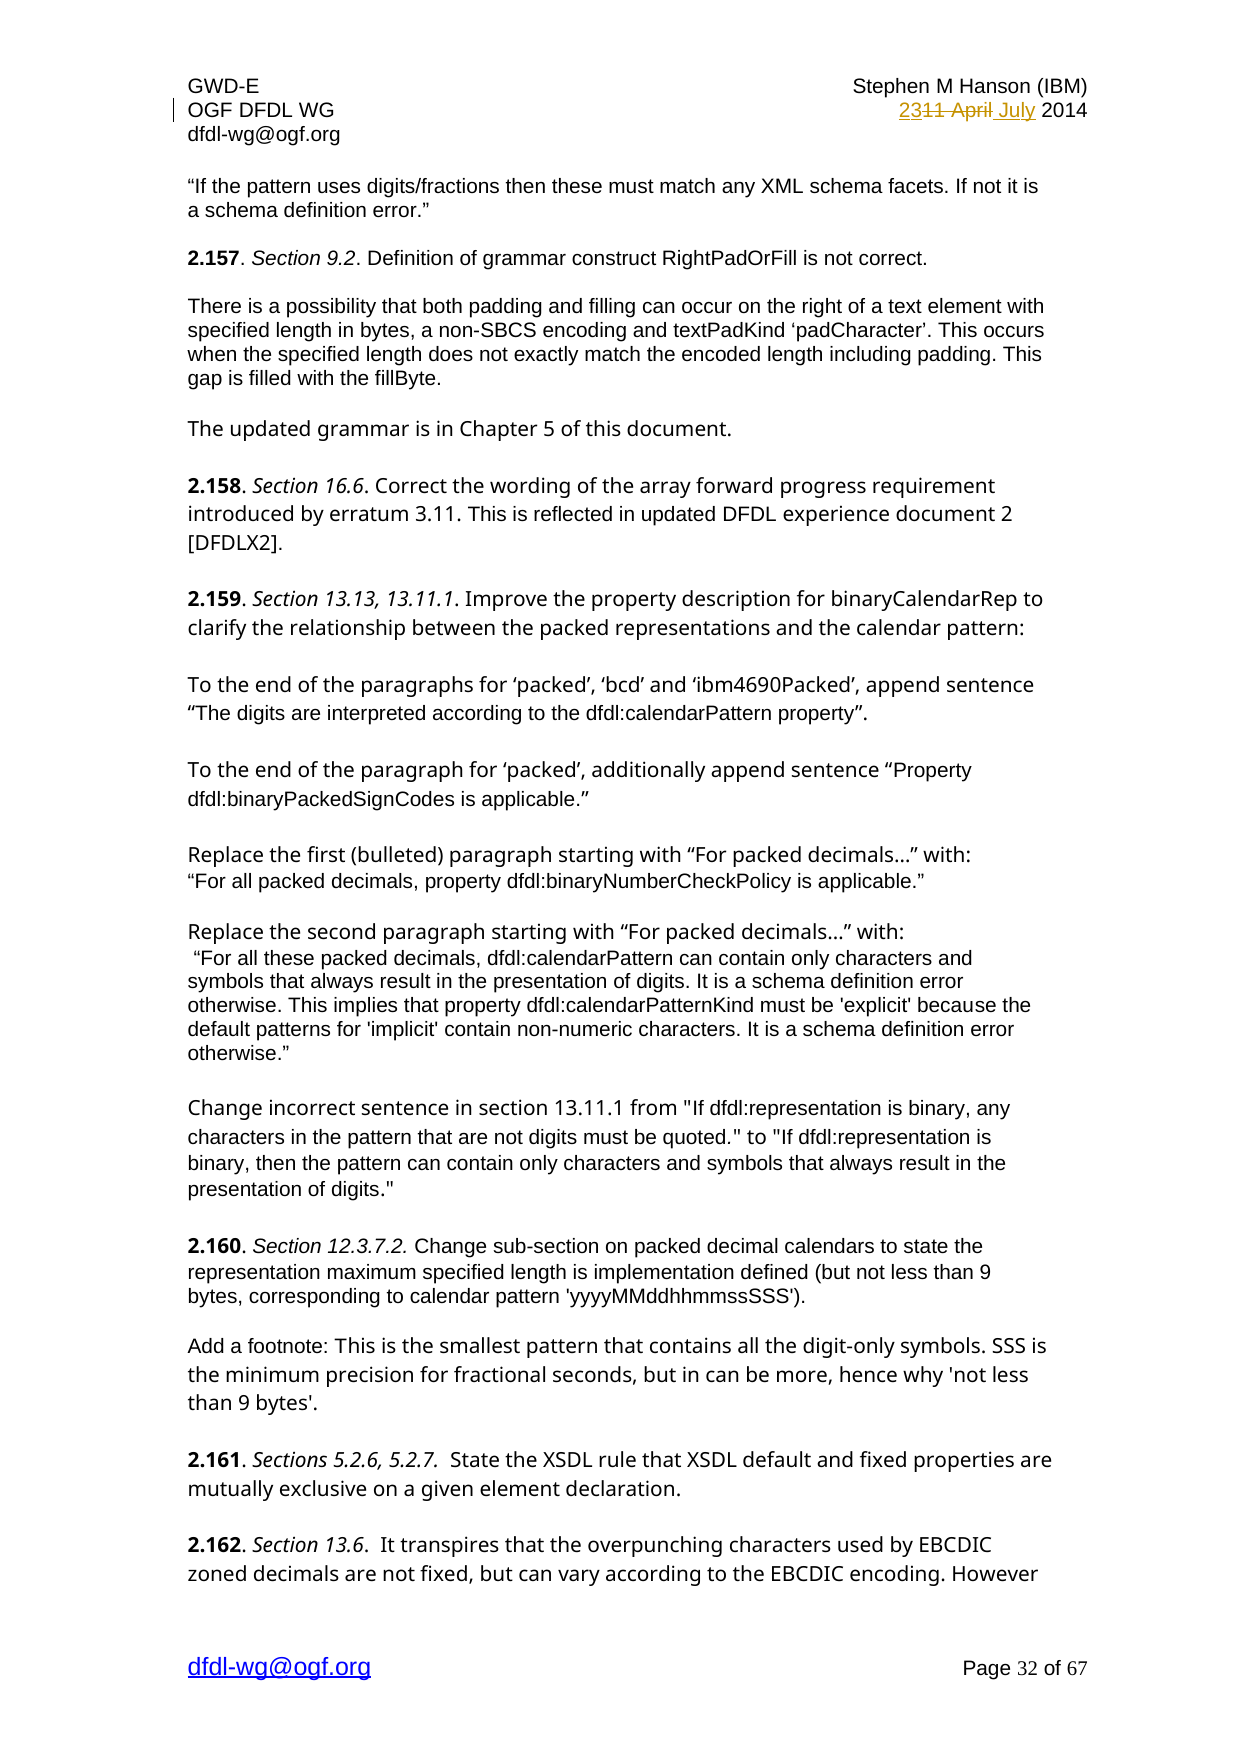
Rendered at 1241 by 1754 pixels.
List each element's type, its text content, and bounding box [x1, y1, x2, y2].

text 2.158. Section 16.6. Correct the wording of the array forward progress requirement introduced by erratum 3.11. This is reflected in updated DFDL experience document 2 [DFDLX2]. [187, 471, 1053, 556]
text 2.159. Section 13.13, 13.11.1. Improve the property description for binaryCalendarRep to clarify the relationship between the packed representations and the calendar pattern: [187, 584, 1053, 641]
text 2.157. Section 9.2. Definition of grammar construct RightPadOrFill is not correct. [187, 246, 1053, 270]
text “If the pattern uses digits/fractions then these must match any XML schema facets. If not it is a schema definition error.” [187, 174, 1053, 222]
text The updated grammar is in Chapter 5 of this document. [187, 414, 1053, 442]
text Change incorrect sentence in section 13.11.1 from "If dfdl:representation is binary, any characters in the pattern that are not digits must be quoted." to "If dfdl:representation is binary, then the pattern can contain only characters and symbols that always result in the presentation of digits." [187, 1093, 1053, 1203]
text Replace the second paragraph starting with “For packed decimals…” with: [187, 917, 1053, 945]
text There is a possibility that both padding and filling can occur on the right of a text element with specified length in bytes, a non-SBCS encoding and textPadKind ‘padCharacter’. This occurs when the specified length does not exactly match the encoded length including padding. This gap is filled with the fillByte. [187, 294, 1053, 390]
text Replace the first (bulleted) paragraph starting with “For packed decimals…” with: [187, 841, 1053, 869]
text To the end of the paragraph for ‘packed’, additionally append sentence “Property dfdl:binaryPackedSignCodes is applicable.” [187, 755, 1053, 812]
text 2.161. Sections 5.2.6, 5.2.7. State the XSDL rule that XSDL default and fixed properties are mutually exclusive on a given element declaration. [187, 1445, 1053, 1502]
text Add a footnote: This is the smallest pattern that contains all the digit-only symbols. SSS is the minimum precision for fractional seconds, but in can be more, hence why 'not less than 9 bytes'. [187, 1332, 1053, 1417]
text 2.160. Section 12.3.7.2. Change sub-section on packed decimal calendars to state the representation maximum specified length is implementation defined (but not less than 9 bytes, corresponding to calendar pattern 'yyyyMMddhhmmssSSS'). [187, 1231, 1053, 1308]
text To the end of the paragraphs for ‘packed’, ‘bcd’ and ‘ibm4690Packed’, append sentence “The digits are interpreted according to the dfdl:calendarPattern property”. [187, 670, 1053, 727]
text “For all packed decimals, property dfdl:binaryNumberCheckPolicy is applicable.” [187, 869, 1053, 893]
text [187, 1531, 1053, 1587]
text “For all these packed decimals, dfdl:calendarPattern can contain only characters and symbols that always result in the presentation of digits. It is a schema definition error otherwise. This implies that property dfdl:calendarPatternKind must be 'explicit' because the default patterns for 'implicit' contain non-numeric characters. It is a schema definition error otherwise.” [187, 945, 1053, 1065]
